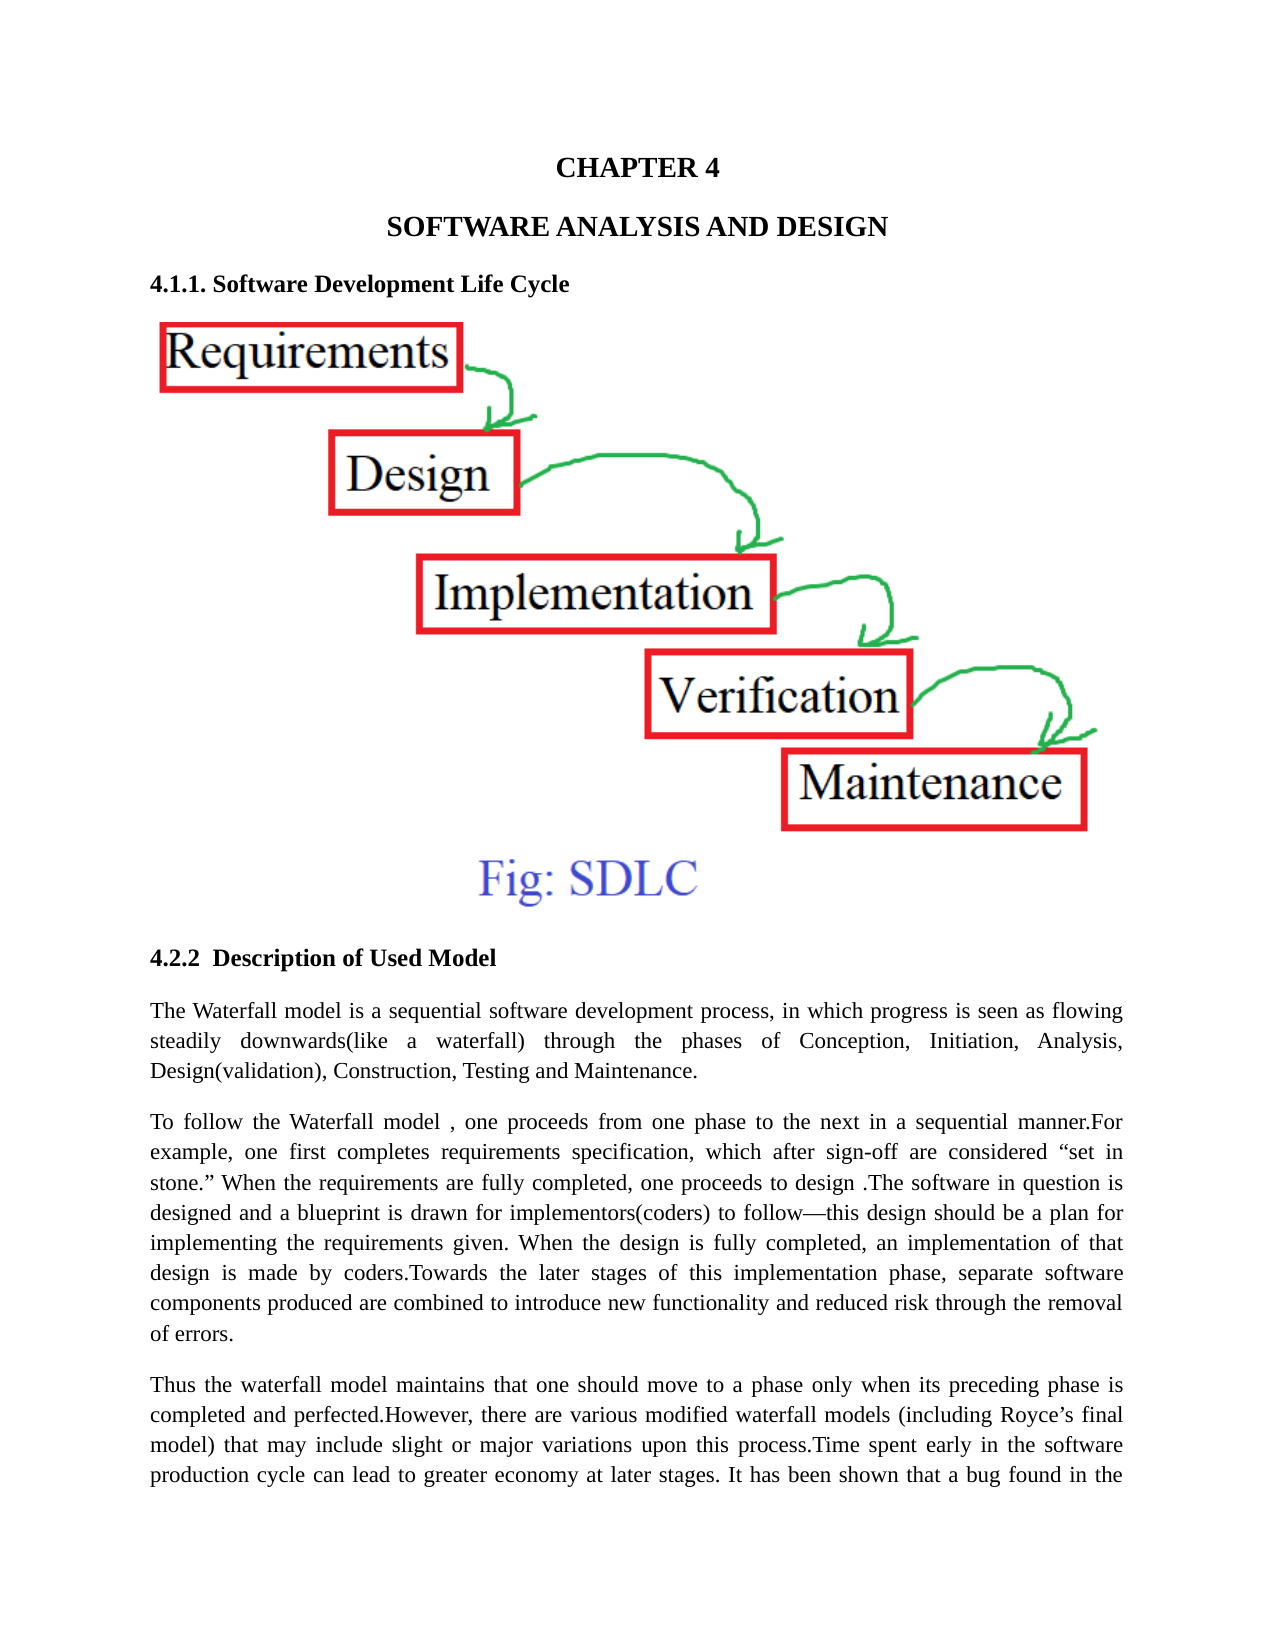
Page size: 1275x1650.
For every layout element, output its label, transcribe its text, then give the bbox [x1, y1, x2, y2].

text 4.1.1. Software Development Life Cycle [150, 269, 1125, 297]
text The Waterfall model is a sequential software development process, in which progress is seen as flowing steadily downwards(like a waterfall) through the phases of Conception, Initiation, Analysis, Design(validation), Construction, Testing and Maintenance. [150, 997, 1125, 1083]
text CHAPTER 4 [150, 150, 1125, 183]
text 4.2.2 Description of Used Model [150, 943, 1125, 972]
text To follow the Waterfall model , one proceeds from one phase to the next in a sequential manner.For example, one first completes requirements specification, which after sign-off are considered “set in stone.” When the requirements are fully completed, one proceeds to design .The software in question is designed and a blueprint is drawn for implementors(coders) to follow—this design should be a plan for implementing the requirements given. When the design is fully completed, an implementation of that design is made by coders.Towards the later stages of this implementation phase, separate software components produced are combined to introduce new functionality and reduced risk through the removal of errors. [150, 1108, 1125, 1346]
picture [150, 322, 1124, 918]
text SOFTWARE ANALYSIS AND DESIGN [150, 209, 1125, 243]
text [150, 1371, 1125, 1488]
